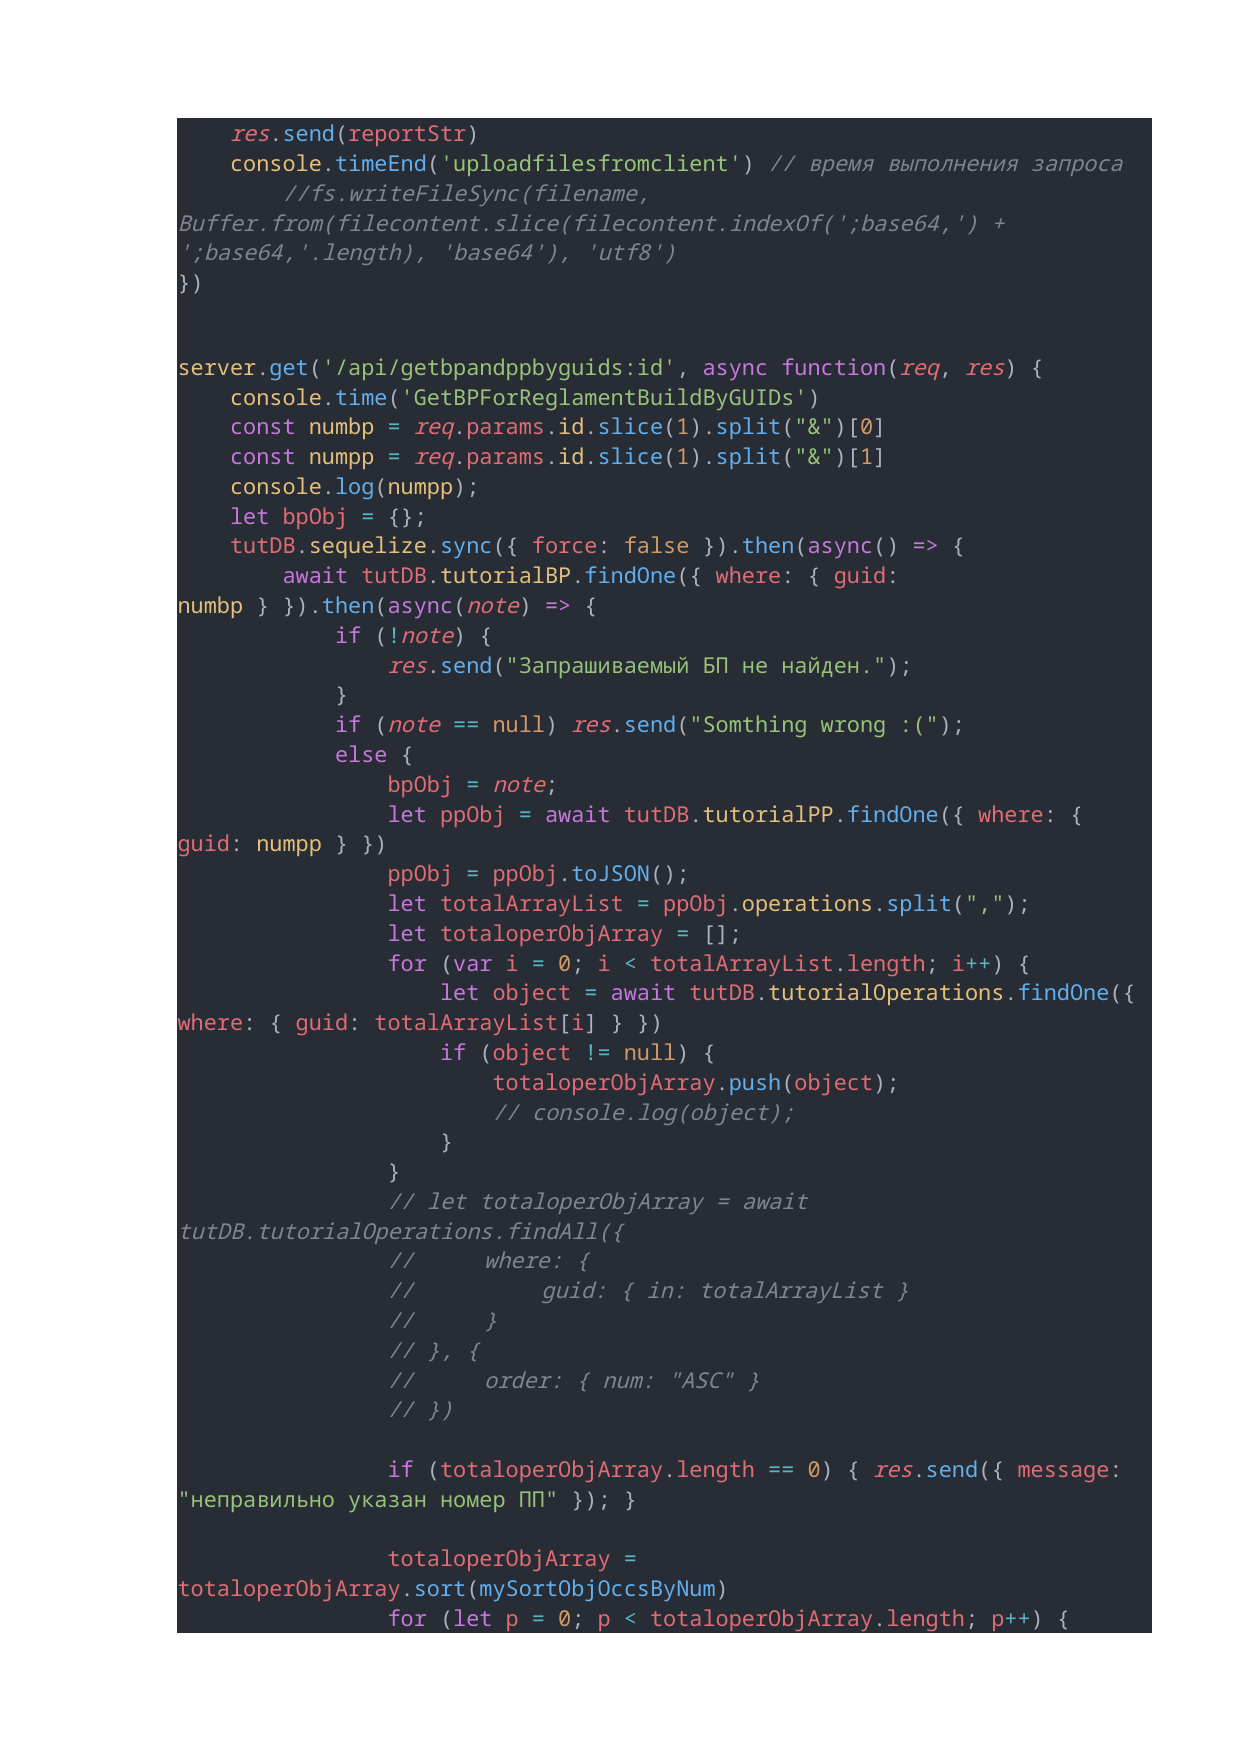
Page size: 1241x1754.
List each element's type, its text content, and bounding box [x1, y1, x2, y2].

text if (note == null) res.send("Somthing wrong :("); [177, 709, 1152, 739]
text let totalArrayList = ppObj.operations.split(","); [177, 888, 1152, 918]
text //fs.writeFileSync(filename, Buffer.from(filecontent.slice(filecontent.indexOf(';base64,') + ';base64,'.length), 'base64'), 'utf8') [177, 178, 1152, 267]
text for (let p = 0; p < totaloperObjArray.length; p++) { [177, 1603, 1152, 1633]
text // let totaloperObjArray = await tutDB.tutorialOperations.findAll({ [177, 1186, 1152, 1245]
text let bpObj = {}; [177, 501, 1152, 530]
text bpObj = note; [177, 769, 1152, 798]
text res.send("Запрашиваемый БП не найден."); [177, 649, 1152, 679]
text // where: { [177, 1245, 1152, 1275]
text // guid: { in: totalArrayList } [177, 1275, 1152, 1305]
text // } [177, 1305, 1152, 1335]
text }) [177, 267, 1152, 297]
text res.send(reportStr) [177, 118, 1152, 148]
text } [177, 1126, 1152, 1156]
text if (!note) { [177, 620, 1152, 649]
text let totaloperObjArray = []; [177, 918, 1152, 947]
text // order: { num: "ASC" } [177, 1364, 1152, 1394]
text console.timeEnd('uploadfilesfromclient') // время выполнения запроса [177, 148, 1152, 178]
text let ppObj = await tutDB.tutorialPP.findOne({ where: { guid: numpp } }) [177, 798, 1152, 858]
text for (var i = 0; i < totalArrayList.length; i++) { [177, 947, 1152, 977]
text // }) [177, 1394, 1152, 1424]
text server.get('/api/getbpandppbyguids:id', async function(req, res) { [177, 352, 1152, 381]
text if (object != null) { [177, 1037, 1152, 1067]
text await tutDB.tutorialBP.findOne({ where: { guid: numbp } }).then(async(note) => { [177, 560, 1152, 620]
text const numbp = req.params.id.slice(1).split("&")[0] [177, 411, 1152, 441]
text // console.log(object); [177, 1096, 1152, 1126]
text if (totaloperObjArray.length == 0) { res.send({ message: "неправильно указан номер ПП" }); } [177, 1454, 1152, 1513]
text totaloperObjArray.push(object); [177, 1067, 1152, 1096]
text let object = await tutDB.tutorialOperations.findOne({ where: { guid: totalArrayList[i] } }) [177, 977, 1152, 1037]
text } [177, 1156, 1152, 1186]
text console.time('GetBPForReglamentBuildByGUIDs') [177, 381, 1152, 411]
text // }, { [177, 1335, 1152, 1364]
text ppObj = ppObj.toJSON(); [177, 858, 1152, 888]
text } [177, 679, 1152, 709]
text tutDB.sequelize.sync({ force: false }).then(async() => { [177, 530, 1152, 560]
text console.log(numpp); [177, 471, 1152, 501]
text const numpp = req.params.id.slice(1).split("&")[1] [177, 441, 1152, 471]
text totaloperObjArray = totaloperObjArray.sort(mySortObjOccsByNum) [177, 1543, 1152, 1603]
text else { [177, 739, 1152, 769]
